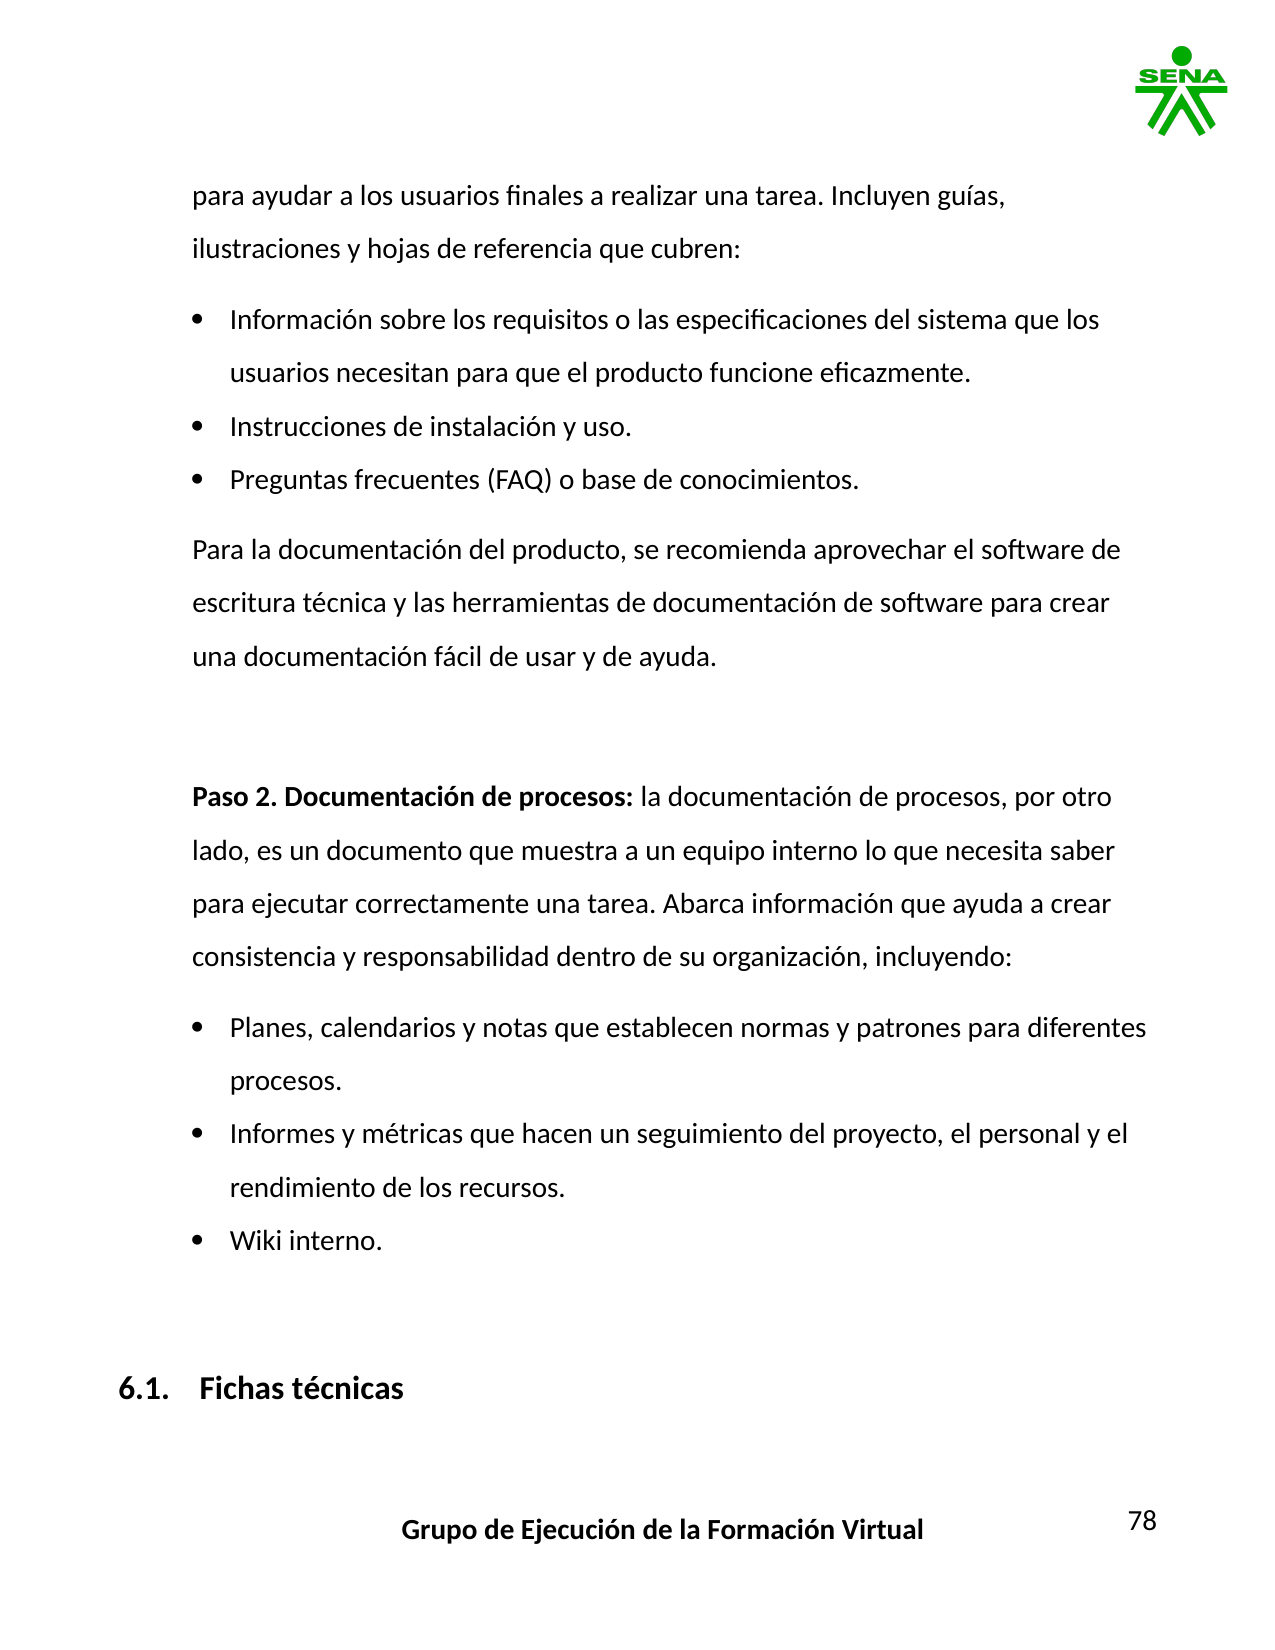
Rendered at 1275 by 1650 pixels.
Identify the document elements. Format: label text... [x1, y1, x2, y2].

picture [1135, 46, 1228, 136]
list Wiki interno. [192, 1222, 1157, 1258]
list Instrucciones de instalación y uso. [192, 408, 1157, 443]
list Informes y métricas que hacen un seguimiento del proyecto, el personal y el rendimiento de los recursos. [192, 1116, 1157, 1204]
text Paso 2. Documentación de procesos: la documentación de procesos, por otro lado, es un documento que muestra a un equipo interno lo que necesita saber para ejecutar correctamente una tarea. Abarca información que ayuda a crear consistencia y responsabilidad dentro de su organización, incluyendo: [192, 778, 1157, 974]
list Planes, calendarios y notas que establecen normas y patrones para diferentes procesos. [192, 1009, 1157, 1098]
list Preguntas frecuentes (FAQ) o base de conocimientos. [192, 461, 1157, 497]
subtitle Fichas técnicas [118, 1367, 1157, 1407]
text Para la documentación del producto, se recomienda aprovechar el software de escritura técnica y las herramientas de documentación de software para crear una documentación fácil de usar y de ayuda. [192, 531, 1157, 674]
list Información sobre los requisitos o las especificaciones del sistema que los usuarios necesitan para que el producto funcione eficazmente. [192, 301, 1157, 390]
